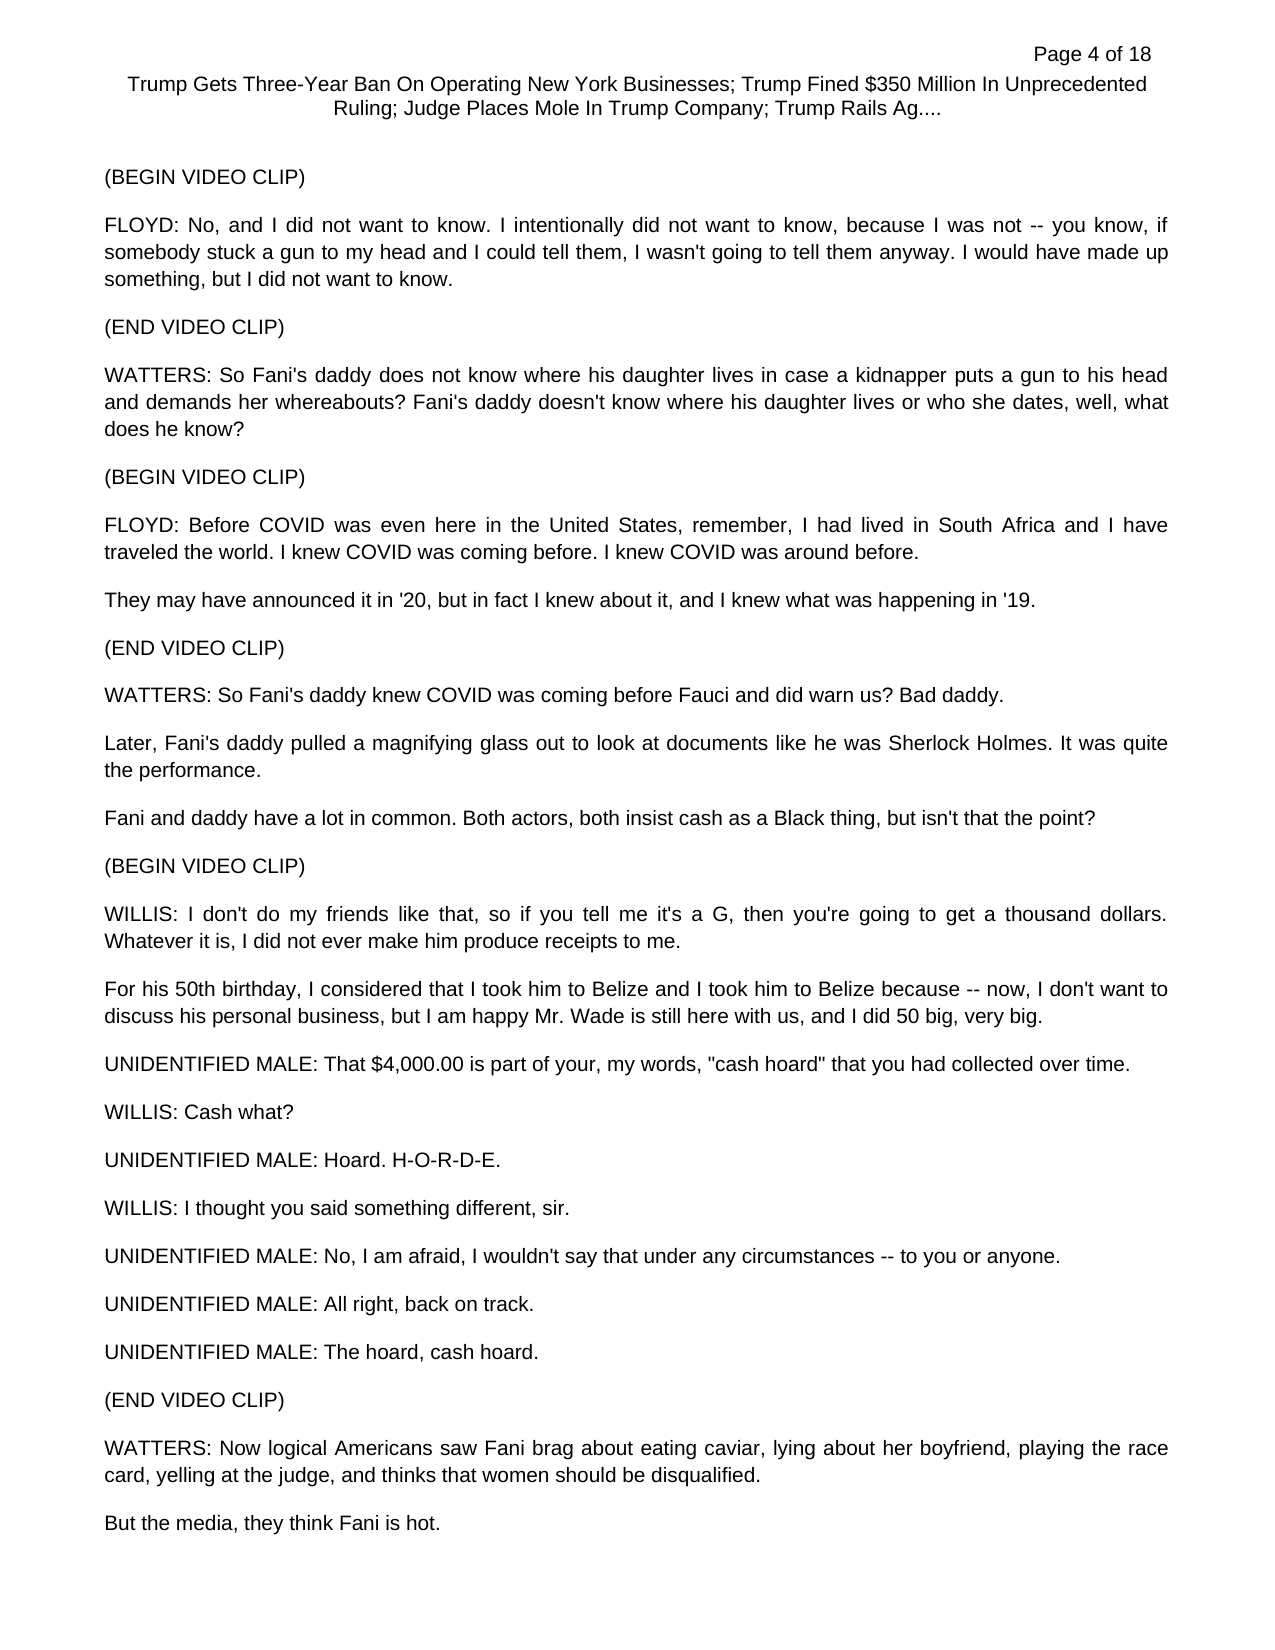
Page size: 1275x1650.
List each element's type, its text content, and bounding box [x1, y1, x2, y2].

text WILLIS: I thought you said something different, sir. [104, 1193, 1171, 1220]
text (END VIDEO CLIP) [104, 1384, 1171, 1411]
text Fani and daddy have a lot in common. Both actors, both insist cash as a Black thing, but isn't that the point? [104, 803, 1171, 830]
text (BEGIN VIDEO CLIP) [104, 161, 1171, 188]
text UNIDENTIFIED MALE: All right, back on track. [104, 1288, 1171, 1316]
text FLOYD: No, and I did not want to know. I intentionally did not want to know, because I was not -- you know, if somebody stuck a gun to my head and I could tell them, I wasn't going to tell them anyway. I would have made up something, but I did not want to know. [104, 209, 1171, 291]
text (BEGIN VIDEO CLIP) [104, 851, 1171, 878]
text UNIDENTIFIED MALE: Hoard. H-O-R-D-E. [104, 1145, 1171, 1172]
text UNIDENTIFIED MALE: The hoard, cash hoard. [104, 1336, 1171, 1363]
text UNIDENTIFIED MALE: No, I am afraid, I wouldn't say that under any circumstances -- to you or anyone. [104, 1241, 1171, 1268]
text WATTERS: Now logical Americans saw Fani brag about eating caviar, lying about her boyfriend, playing the race card, yelling at the judge, and thinks that women should be disqualified. [104, 1432, 1171, 1486]
text WATTERS: So Fani's daddy knew COVID was coming before Fauci and did warn us? Bad daddy. [104, 680, 1171, 707]
text WATTERS: So Fani's daddy does not know where his daughter lives in case a kidnapper puts a gun to his head and demands her whereabouts? Fani's daddy doesn't know where his daughter lives or who she dates, well, what does he know? [104, 359, 1171, 441]
text But the media, they think Fani is hot. [104, 1507, 1171, 1534]
text FLOYD: Before COVID was even here in the United States, remember, I had lived in South Africa and I have traveled the world. I knew COVID was coming before. I knew COVID was around before. [104, 509, 1171, 563]
text Later, Fani's daddy pulled a magnifying glass out to look at documents like he was Sherlock Holmes. It was quite the performance. [104, 728, 1171, 782]
text They may have announced it in '20, but in fact I knew about it, and I knew what was happening in '19. [104, 584, 1171, 611]
text WILLIS: Cash what? [104, 1097, 1171, 1124]
text UNIDENTIFIED MALE: That $4,000.00 is part of your, my words, "cash hoard" that you had collected over time. [104, 1049, 1171, 1076]
text For his 50th birthday, I considered that I took him to Belize and I took him to Belize because -- now, I don't want to discuss his personal business, but I am happy Mr. Wade is still here with us, and I did 50 big, very big. [104, 974, 1171, 1028]
text (BEGIN VIDEO CLIP) [104, 461, 1171, 488]
text (END VIDEO CLIP) [104, 311, 1171, 338]
text WILLIS: I don't do my friends like that, so if you tell me it's a G, then you're going to get a thousand dollars. Whatever it is, I did not ever make him produce receipts to me. [104, 899, 1171, 953]
text (END VIDEO CLIP) [104, 632, 1171, 659]
